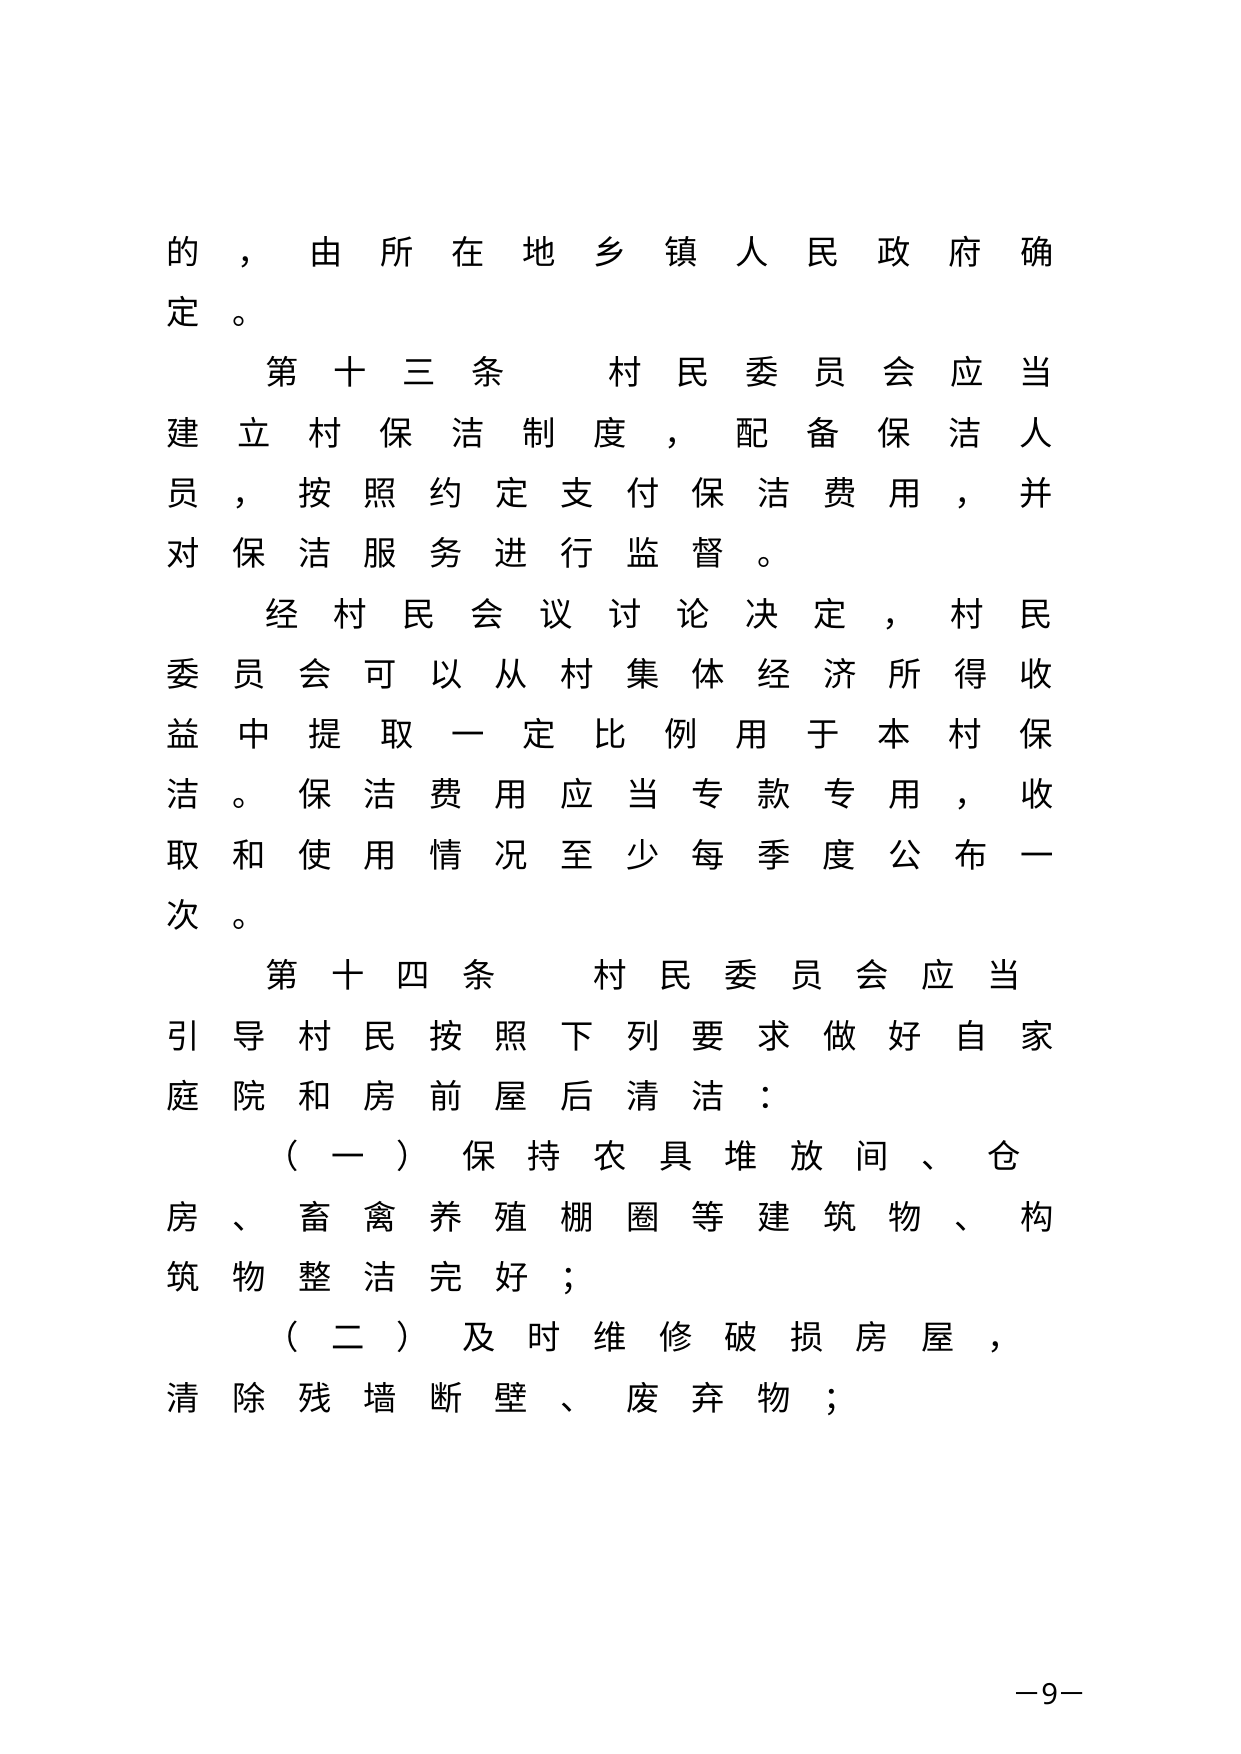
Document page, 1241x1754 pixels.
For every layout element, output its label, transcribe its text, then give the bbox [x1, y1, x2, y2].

text 第十四条 村民委员会应当引导村民按照下列要求做好自家庭院和房前屋后清洁： [167, 943, 1085, 1124]
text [167, 219, 1085, 340]
text 经村民会议讨论决定，村民委员会可以从村集体经济所得收益中提取一定比例用于本村保洁。保洁费用应当专款专用，收取和使用情况至少每季度公布一次。 [167, 581, 1085, 943]
text （一）保持农具堆放间、仓房、畜禽养殖棚圈等建筑物、构筑物整洁完好； [167, 1124, 1085, 1305]
text 第十三条 村民委员会应当建立村保洁制度，配备保洁人员，按照约定支付保洁费用，并对保洁服务进行监督。 [167, 340, 1085, 581]
text （二）及时维修破损房屋，清除残墙断壁、废弃物； [167, 1305, 1085, 1426]
